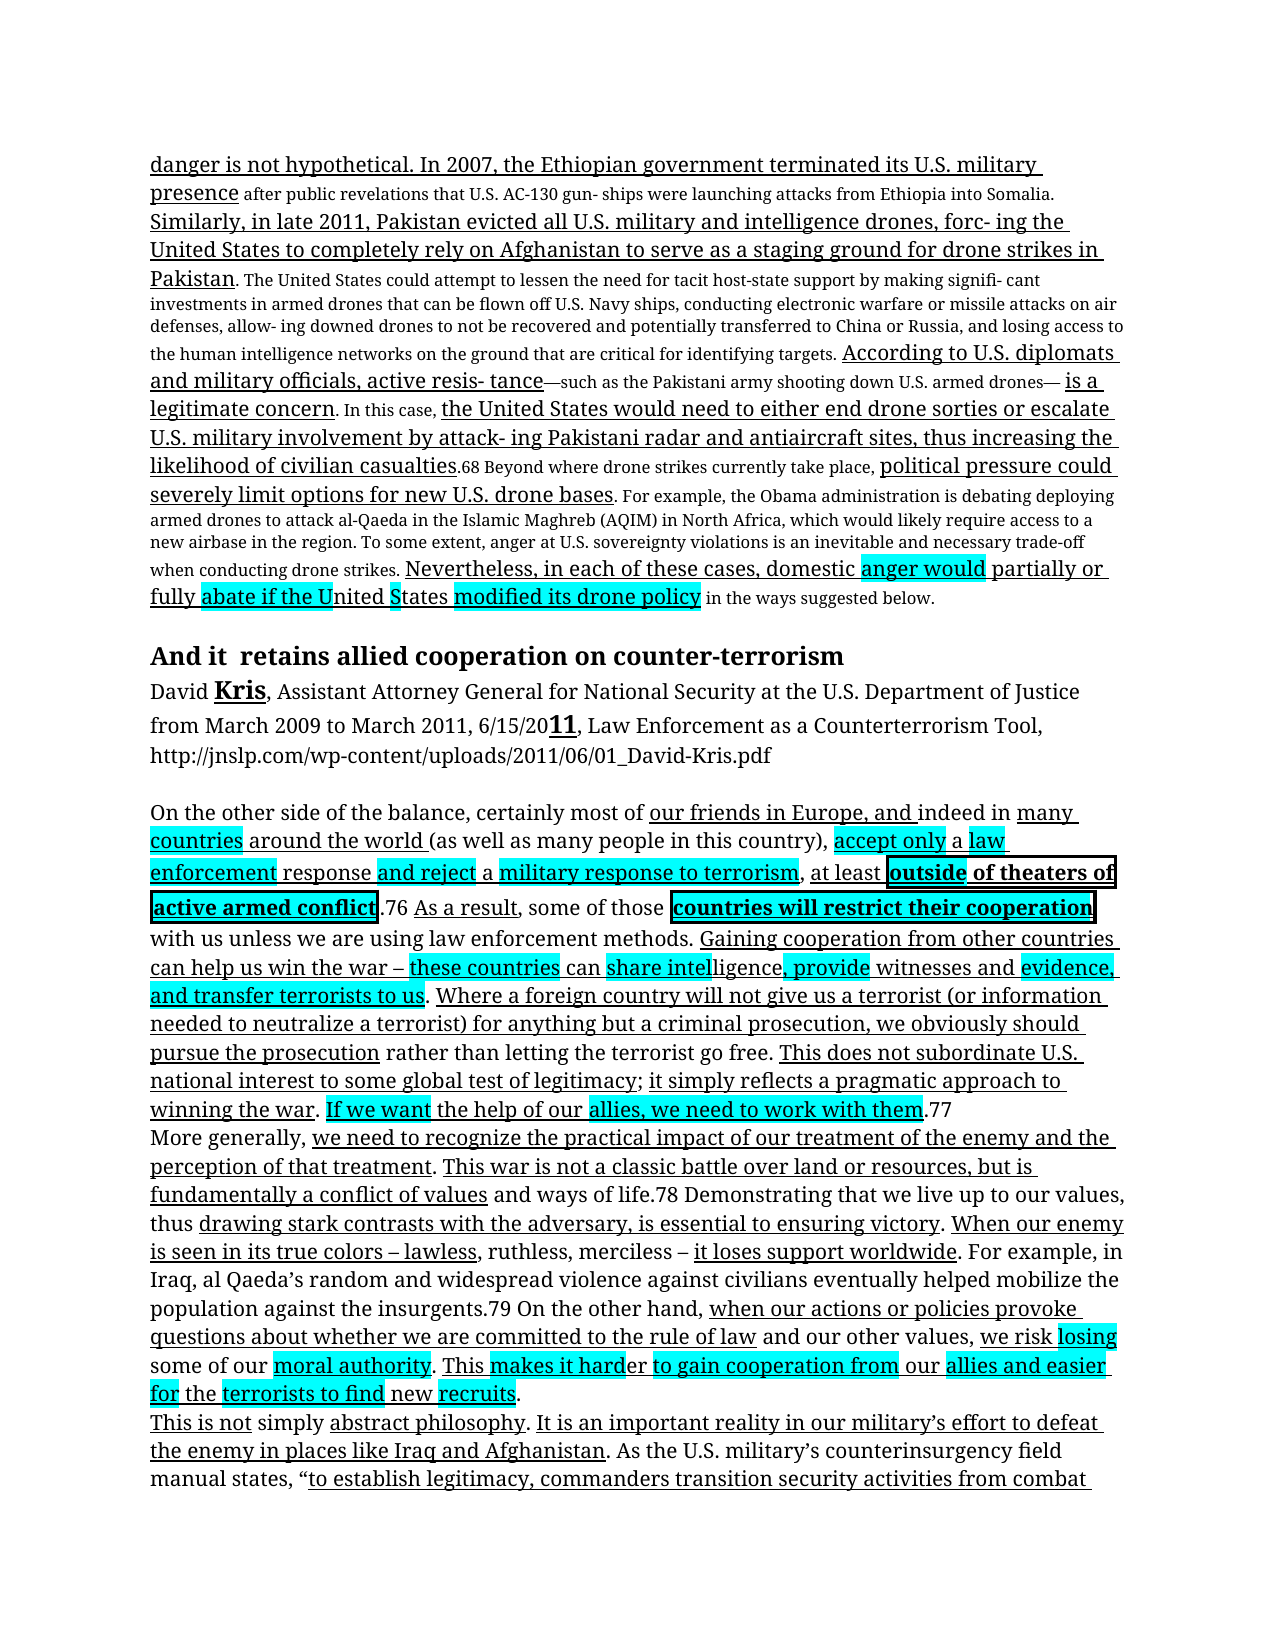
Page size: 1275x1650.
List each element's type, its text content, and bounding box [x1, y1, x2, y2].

text David Kris, Assistant Attorney General for National Security at the U.S. Department of Justice from March 2009 to March 2011, 6/15/2011, Law Enforcement as a Counterterrorism Tool, http://jnslp.com/wp-content/uploads/2011/06/01_David-Kris.pdf [150, 673, 1125, 769]
text More generally, we need to recognize the practical impact of our treatment of the enemy and the perception of that treatment. This war is not a classic battle over land or resources, but is fundamentally a conflict of values and ways of life.78 Demonstrating that we live up to our values, thus drawing stark contrasts with the adversary, is essential to ensuring victory. When our enemy is seen in its true colors – lawless, ruthless, merciless – it loses support worldwide. For example, in Iraq, al Qaeda’s random and widespread violence against civilians eventually helped mobilize the population against the insurgents.79 On the other hand, when our actions or policies provoke questions about whether we are committed to the rule of law and our other values, we risk losing some of our moral authority. This makes it harder to gain cooperation from our allies and easier for the terrorists to find new recruits. [150, 1123, 1125, 1408]
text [150, 150, 1125, 611]
text On the other side of the balance, certainly most of our friends in Europe, and indeed in many countries around the world (as well as many people in this country), accept only a law enforcement response and reject a military response to terrorism, at least outside of theaters of active armed conflict.76 As a result, some of those countries will restrict their cooperation with us unless we are using law enforcement methods. Gaining cooperation from other countries can help us win the war – these countries can share intelligence, provide witnesses and evidence, and transfer terrorists to us. Where a foreign country will not give us a terrorist (or information needed to neutralize a terrorist) for anything but a criminal prosecution, we obviously should pursue the prosecution rather than letting the terrorist go free. This does not subordinate U.S. national interest to some global test of legitimacy; it simply reflects a pragmatic approach to winning the war. If we want the help of our allies, we need to work with them.77 [150, 798, 1125, 1123]
text And it retains allied cooperation on counter-terrorism [150, 639, 1125, 673]
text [150, 1408, 1125, 1493]
